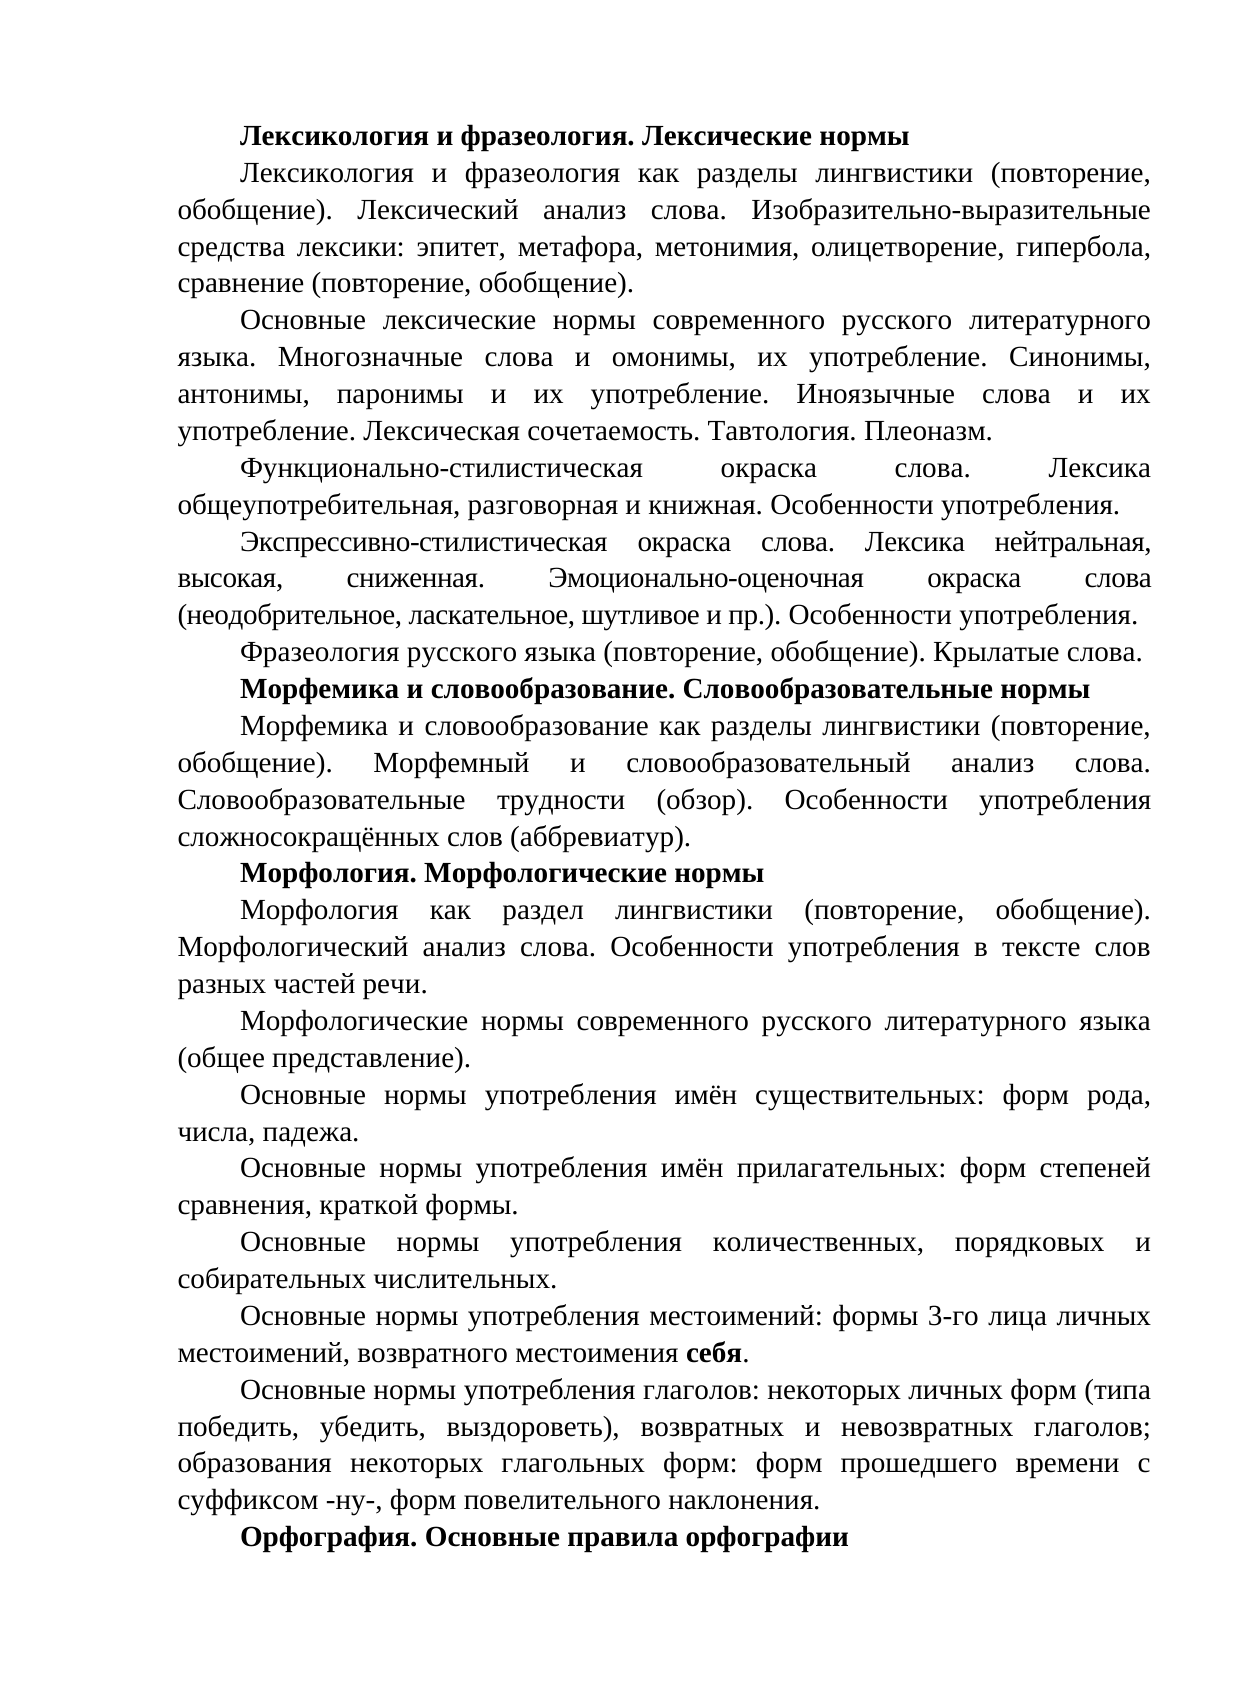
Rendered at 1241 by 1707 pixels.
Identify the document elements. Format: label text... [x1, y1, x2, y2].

text Морфология как раздел лингвистики (повторение, обобщение). Морфологический анализ слова. Особенности употребления в тексте слов разных частей речи. [177, 892, 1152, 1000]
text Основные нормы употребления количественных, порядковых и собирательных числительных. [177, 1224, 1152, 1295]
text Морфемика и словообразование. Словообразовательные нормы [177, 671, 1152, 705]
text Экспрессивно-стилистическая окраска слова. Лексика нейтральная, высокая, сниженная. Эмоционально-оценочная окраска слова (неодобрительное, ласкательное, шутливое и пр.). Особенности употребления. [177, 524, 1152, 631]
text Основные нормы употребления имён прилагательных: форм степеней сравнения, краткой формы. [177, 1151, 1152, 1221]
text Лексикология и фразеология. Лексические нормы [177, 118, 1152, 152]
text Основные нормы употребления имён существительных: форм рода, числа, падежа. [177, 1077, 1152, 1147]
text Основные нормы употребления местоимений: формы 3-го лица личных местоимений, возвратного местоимения себя. [177, 1298, 1152, 1368]
text Орфография. Основные правила орфографии [177, 1519, 1152, 1553]
text Функционально-стилистическая окраска слова. Лексика общеупотребительная, разговорная и книжная. Особенности употребления. [177, 450, 1152, 520]
text Основные нормы употребления глаголов: некоторых личных форм (типа победить, убедить, выздороветь), возвратных и невозвратных глаголов; образования некоторых глагольных форм: форм прошедшего времени с суффиксом -ну-, форм повелительного наклонения. [177, 1372, 1152, 1516]
text Фразеология русского языка (повторение, обобщение). Крылатые слова. [177, 634, 1152, 668]
text Лексикология и фразеология как разделы лингвистики (повторение, обобщение). Лексический анализ слова. Изобразительно-выразительные средства лексики: эпитет, метафора, метонимия, олицетворение, гипербола, сравнение (повторение, обобщение). [177, 155, 1152, 299]
text Морфология. Морфологические нормы [177, 856, 1152, 889]
text Морфологические нормы современного русского литературного языка (общее представление). [177, 1003, 1152, 1073]
text Морфемика и словообразование как разделы лингвистики (повторение, обобщение). Морфемный и словообразовательный анализ слова. Словообразовательные трудности (обзор). Особенности употребления сложносокращённых слов (аббревиатур). [177, 708, 1152, 852]
text Основные лексические нормы современного русского литературного языка. Многозначные слова и омонимы, их употребление. Синонимы, антонимы, паронимы и их употребление. Иноязычные слова и их употребление. Лексическая сочетаемость. Тавтология. Плеоназм. [177, 302, 1152, 447]
